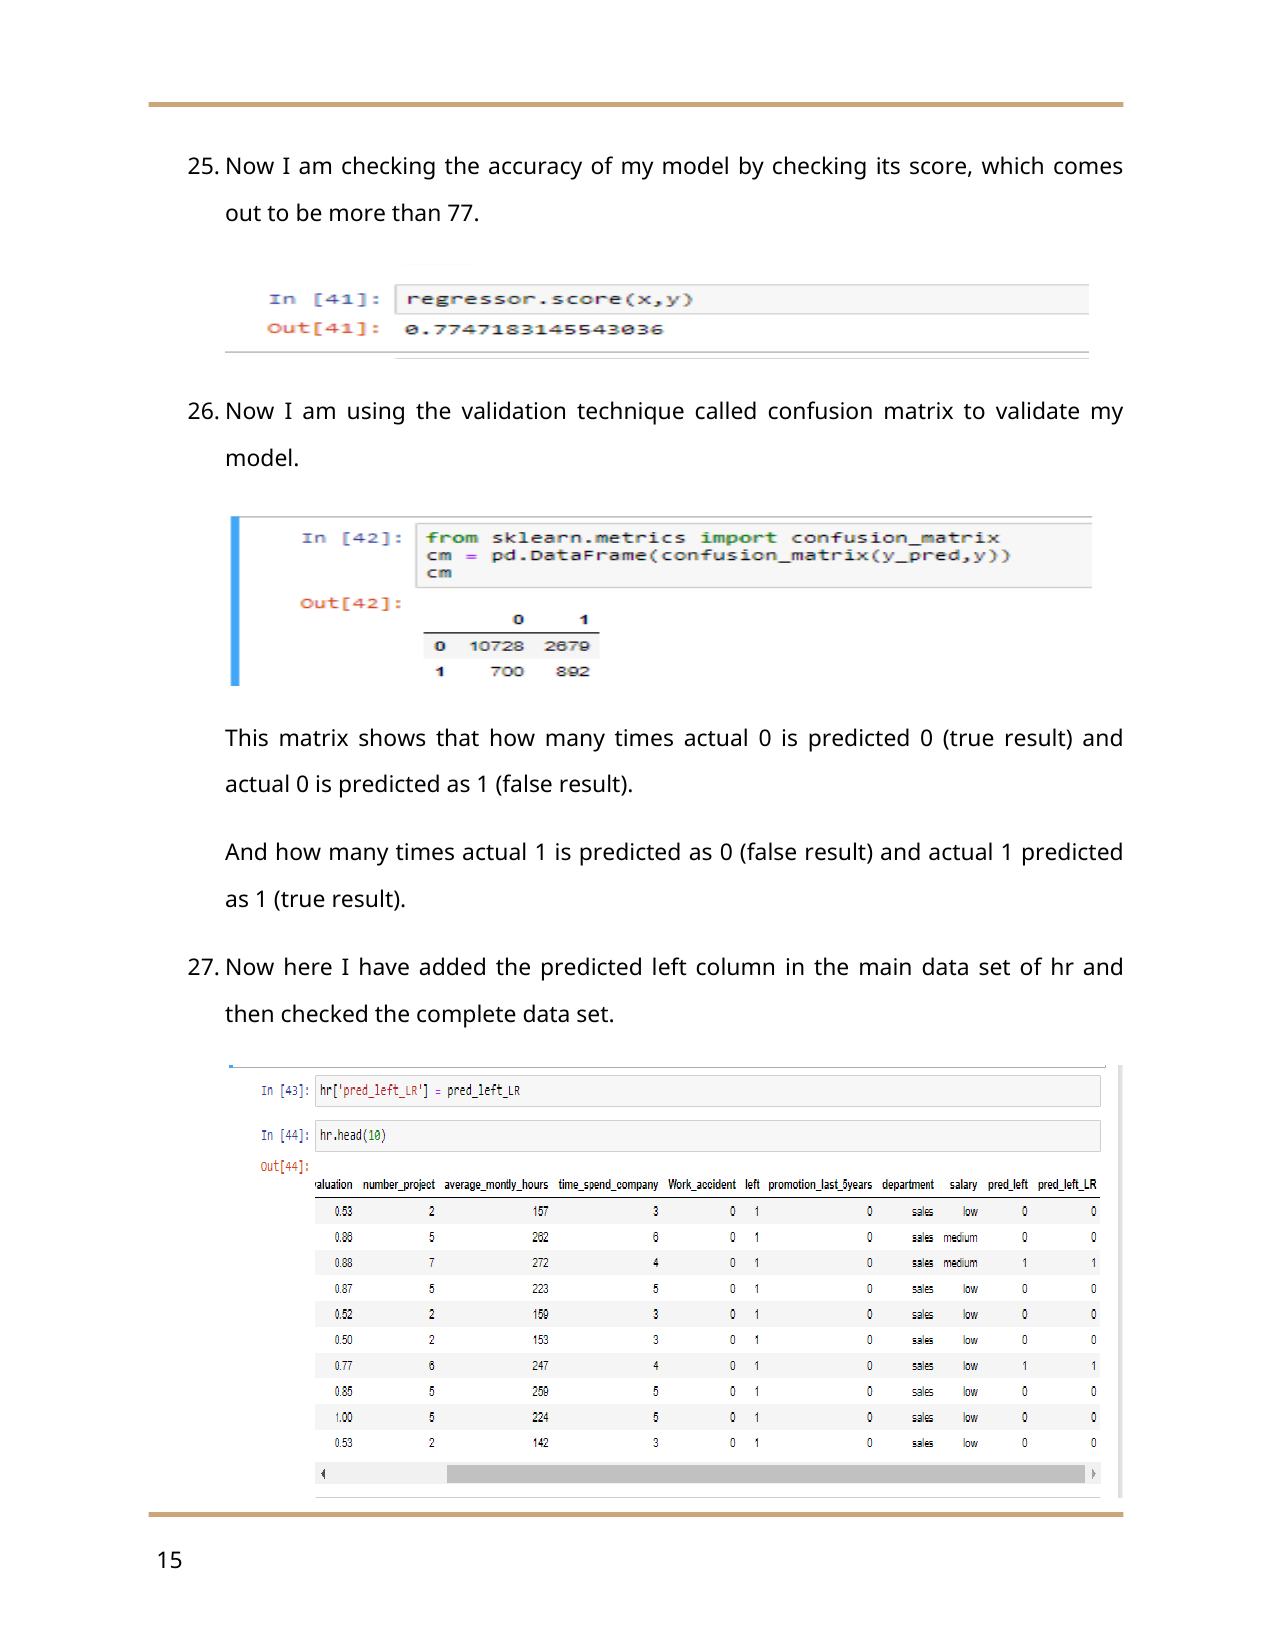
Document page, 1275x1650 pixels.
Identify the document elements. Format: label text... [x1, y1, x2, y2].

list Now here I have added the predicted left column in the main data set of hr and then checked the complete data set. [187, 951, 1125, 1029]
list Now I am checking the accuracy of my model by checking its score, which comes out to be more than 77. [187, 150, 1125, 228]
picture [225, 264, 1089, 359]
picture [148, 102, 1124, 107]
list Now I am using the validation technique called confusion matrix to validate my model. [187, 395, 1125, 473]
picture [225, 509, 1093, 686]
picture [148, 1512, 1124, 1517]
text This matrix shows that how many times actual 0 is predicted 0 (true result) and actual 0 is predicted as 1 (false result). [225, 721, 1125, 799]
text And how many times actual 1 is predicted as 0 (false result) and actual 1 predicted as 1 (true result). [225, 836, 1125, 914]
picture [225, 1065, 1123, 1498]
